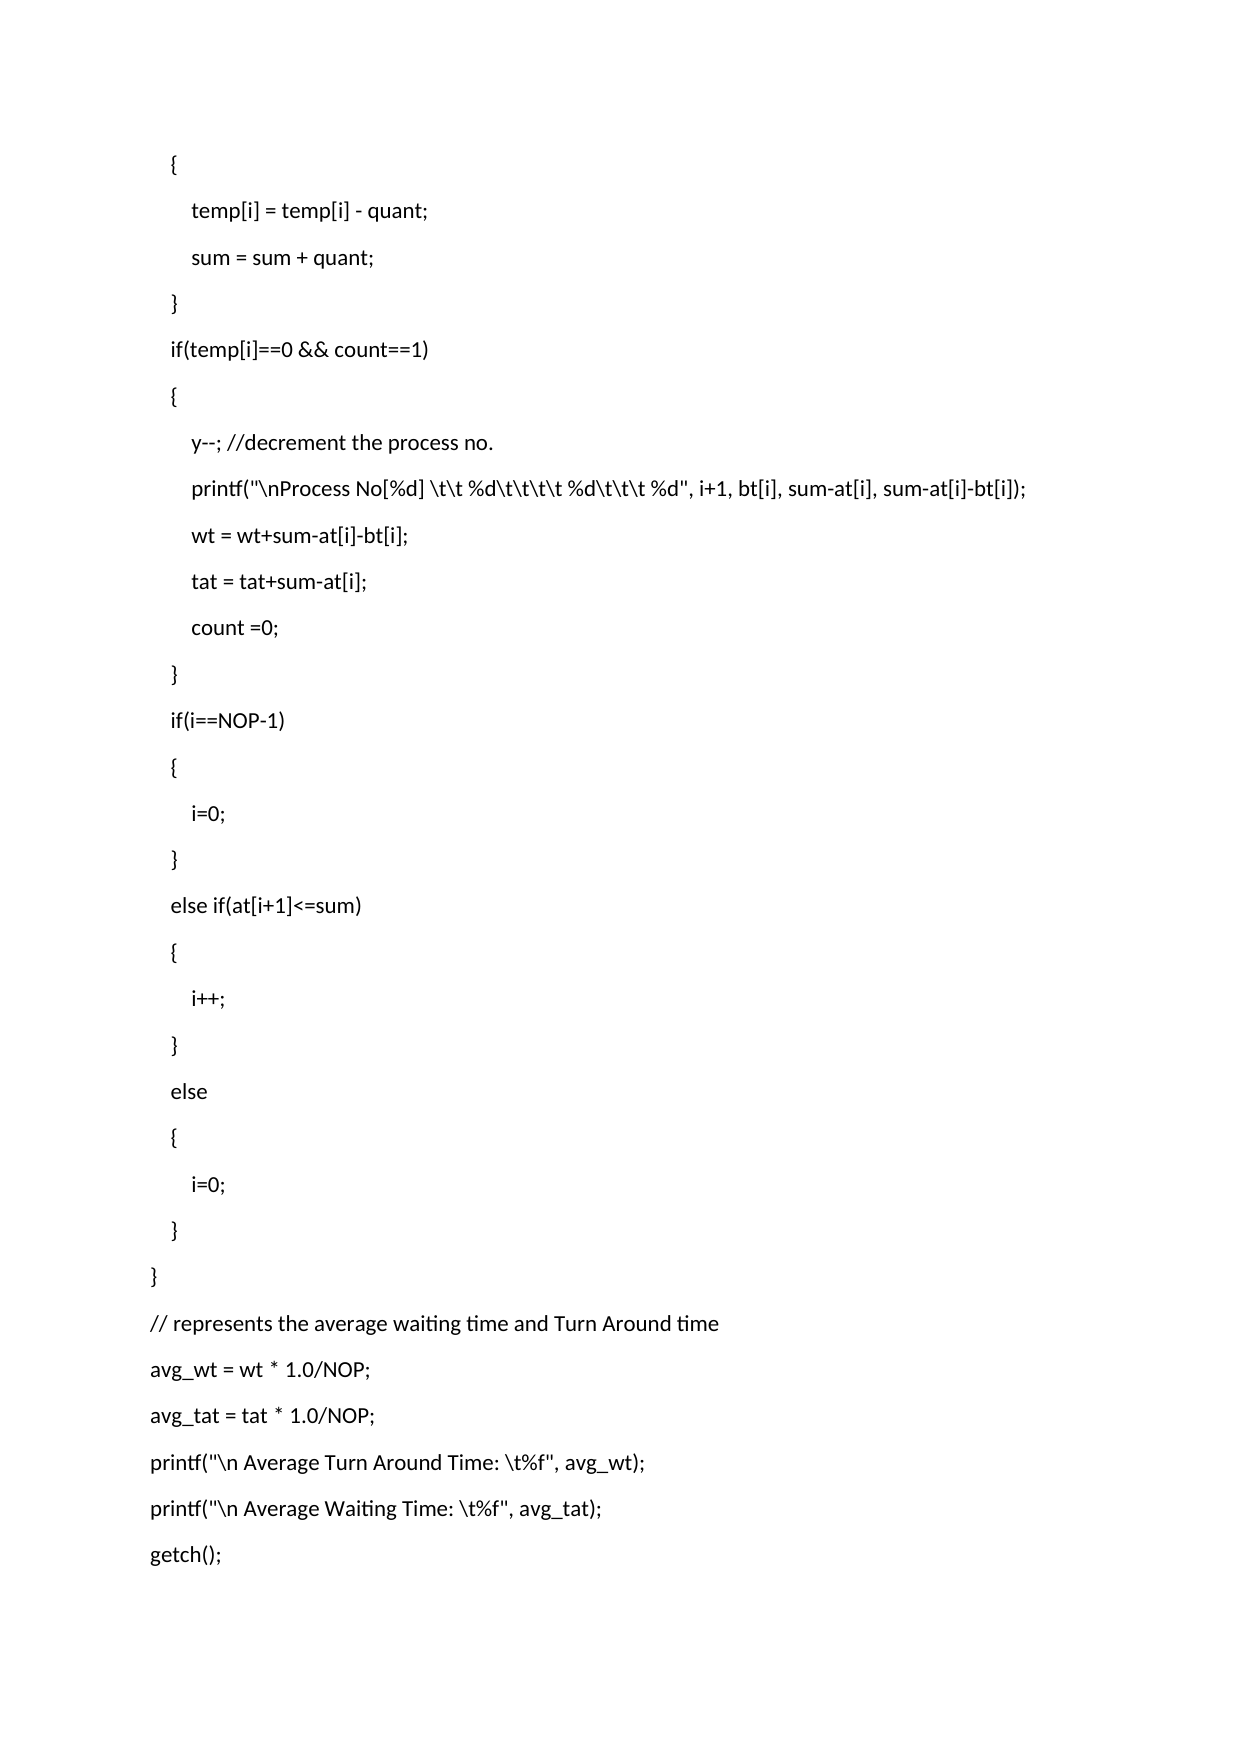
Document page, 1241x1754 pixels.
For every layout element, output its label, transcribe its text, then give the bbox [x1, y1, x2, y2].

text } [150, 289, 1090, 317]
text } [150, 1031, 1090, 1059]
text avg_tat = tat * 1.0/NOP; [150, 1402, 1090, 1429]
text } [150, 845, 1090, 873]
text { [150, 382, 1090, 410]
text printf("\n Average Waiting Time: \t%f", avg_tat); [150, 1494, 1090, 1522]
text i=0; [150, 1170, 1090, 1198]
text count =0; [150, 613, 1090, 642]
text getch(); [150, 1541, 1090, 1569]
text } [150, 1262, 1090, 1291]
text avg_wt = wt * 1.0/NOP; [150, 1355, 1090, 1383]
text { [150, 938, 1090, 966]
text i++; [150, 984, 1090, 1012]
text // represents the average waiting time and Turn Around time [150, 1309, 1090, 1337]
text { [150, 150, 1090, 178]
text } [150, 660, 1090, 688]
text if(i==NOP-1) [150, 706, 1090, 734]
text else if(at[i+1]<=sum) [150, 892, 1090, 920]
text wt = wt+sum-at[i]-bt[i]; [150, 521, 1090, 549]
text temp[i] = temp[i] - quant; [150, 196, 1090, 224]
text printf("\nProcess No[%d] \t\t %d\t\t\t\t %d\t\t\t %d", i+1, bt[i], sum-at[i], sum-at[i]-bt[i]); [150, 474, 1090, 502]
text sum = sum + quant; [150, 243, 1090, 271]
text { [150, 753, 1090, 781]
text else [150, 1077, 1090, 1105]
text i=0; [150, 799, 1090, 827]
text if(temp[i]==0 && count==1) [150, 335, 1090, 363]
text printf("\n Average Turn Around Time: \t%f", avg_wt); [150, 1448, 1090, 1476]
text } [150, 1216, 1090, 1244]
text { [150, 1123, 1090, 1151]
text tat = tat+sum-at[i]; [150, 567, 1090, 595]
text y--; //decrement the process no. [150, 428, 1090, 456]
